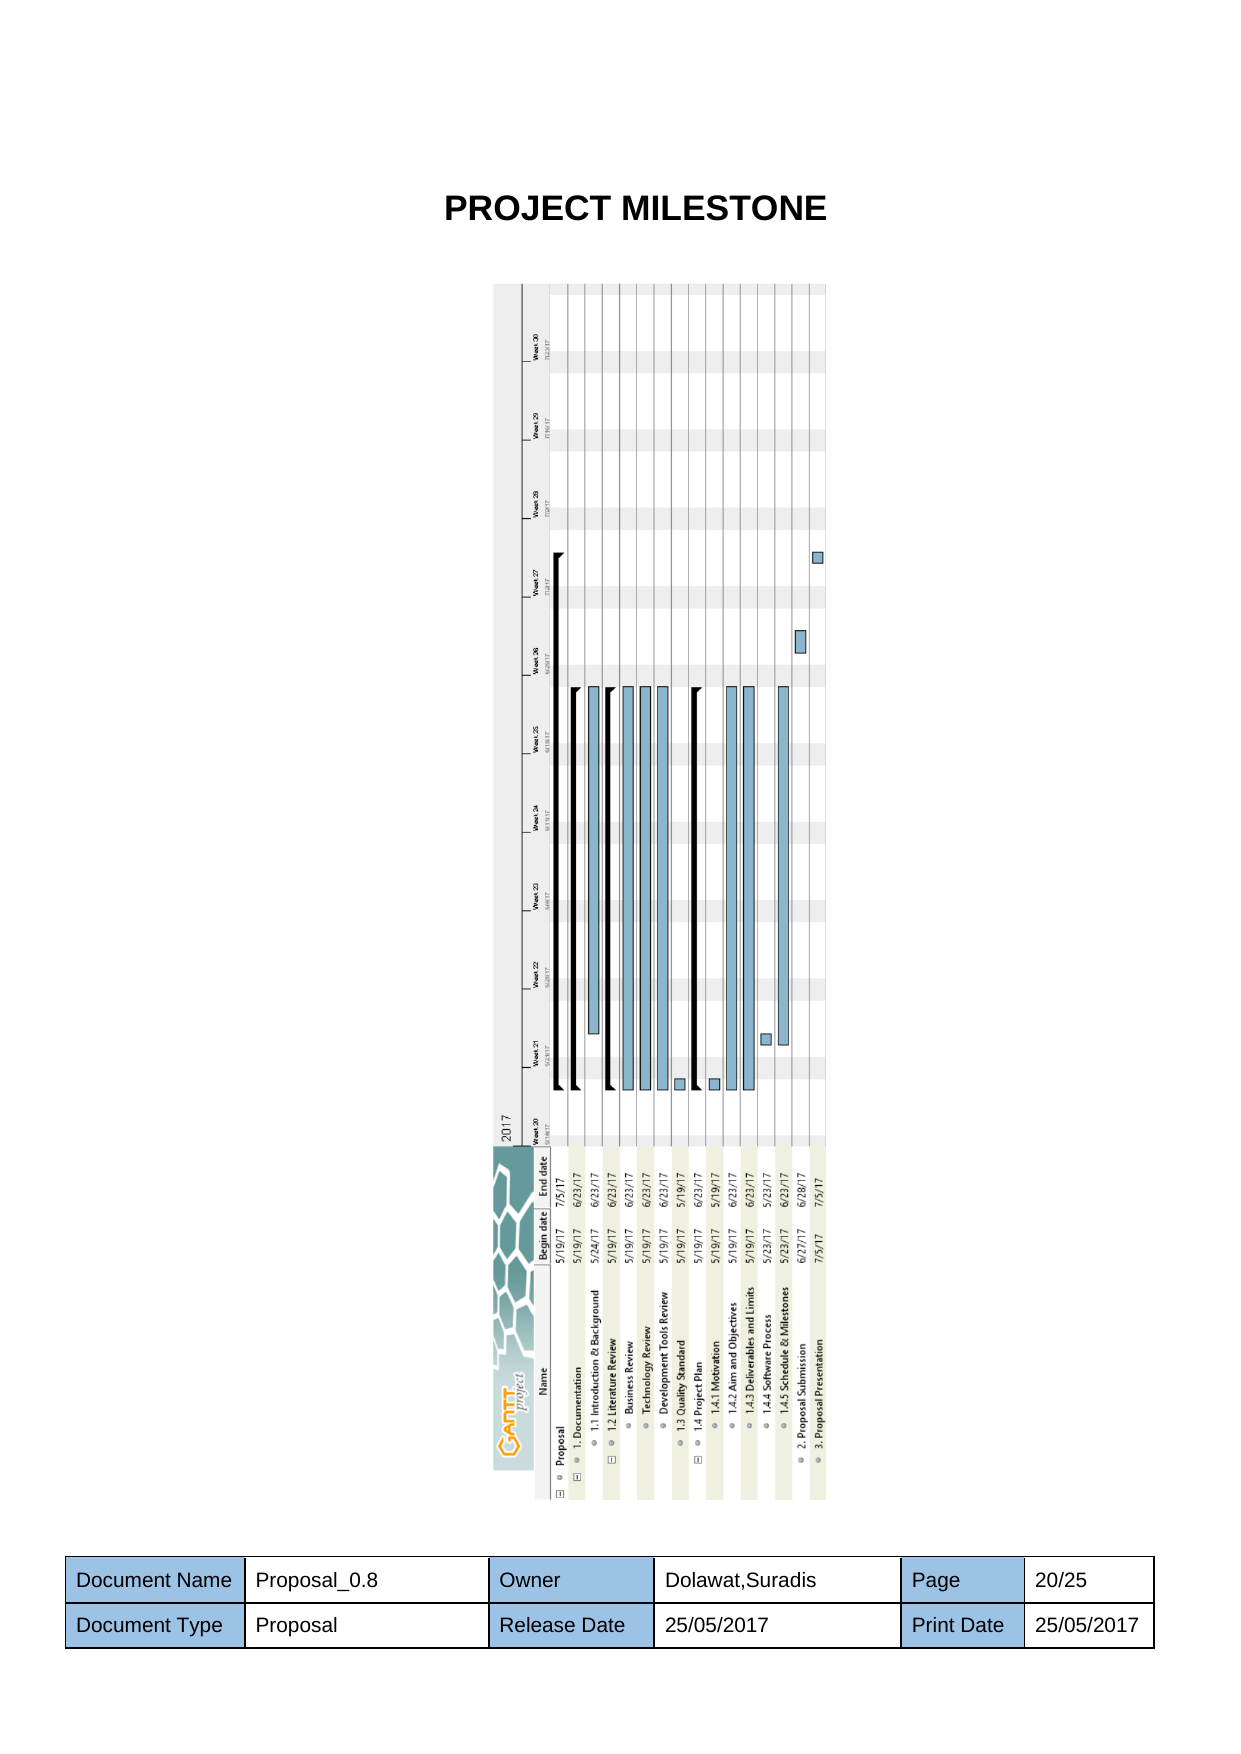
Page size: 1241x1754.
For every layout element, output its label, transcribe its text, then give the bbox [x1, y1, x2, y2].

subtitle PROJECT MILESTONE [150, 187, 1121, 228]
picture [453, 285, 826, 1499]
